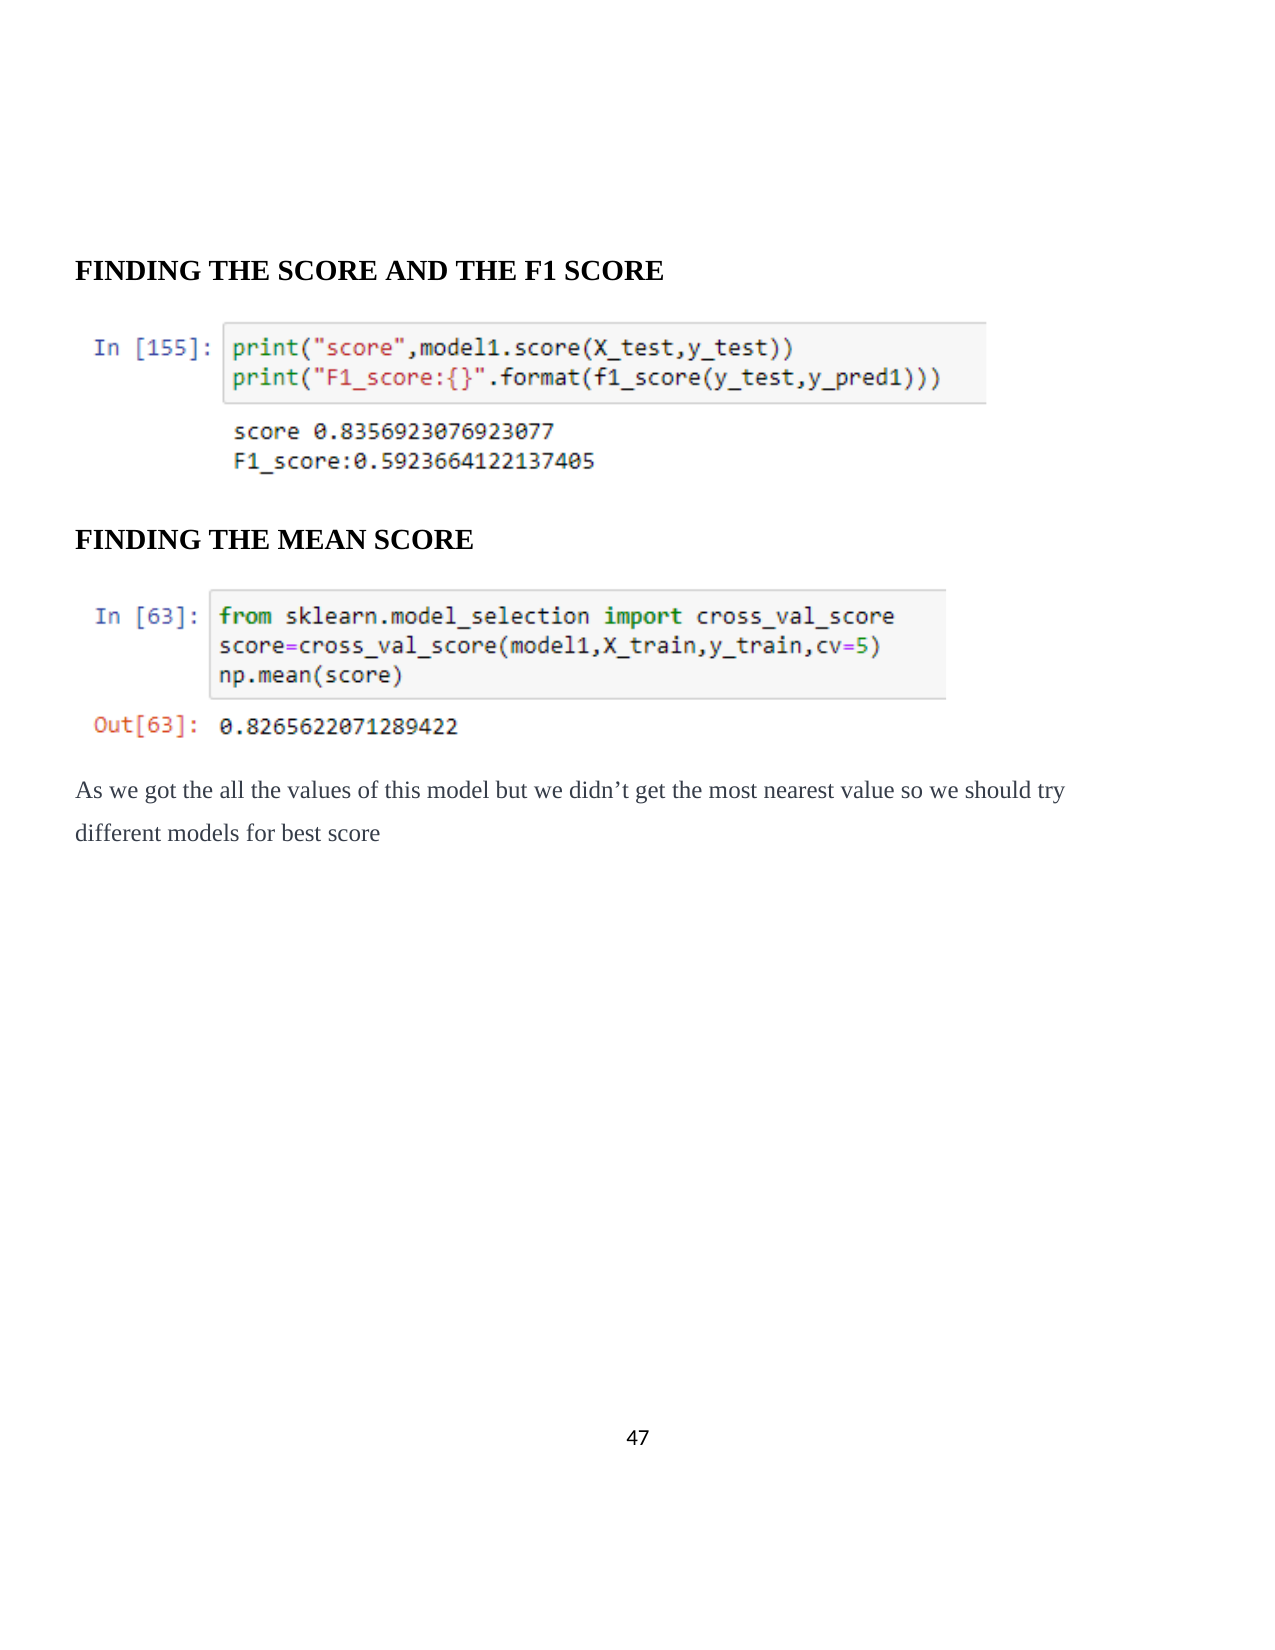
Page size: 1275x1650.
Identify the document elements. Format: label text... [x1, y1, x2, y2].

picture [75, 581, 947, 750]
text As we got the all the values of this model but we didn’t get the most nearest value so we should try different models for best score [75, 775, 1087, 847]
text FINDING THE MEAN SCORE [75, 522, 1200, 555]
picture [75, 312, 987, 497]
text FINDING THE SCORE AND THE F1 SCORE [75, 253, 1200, 287]
